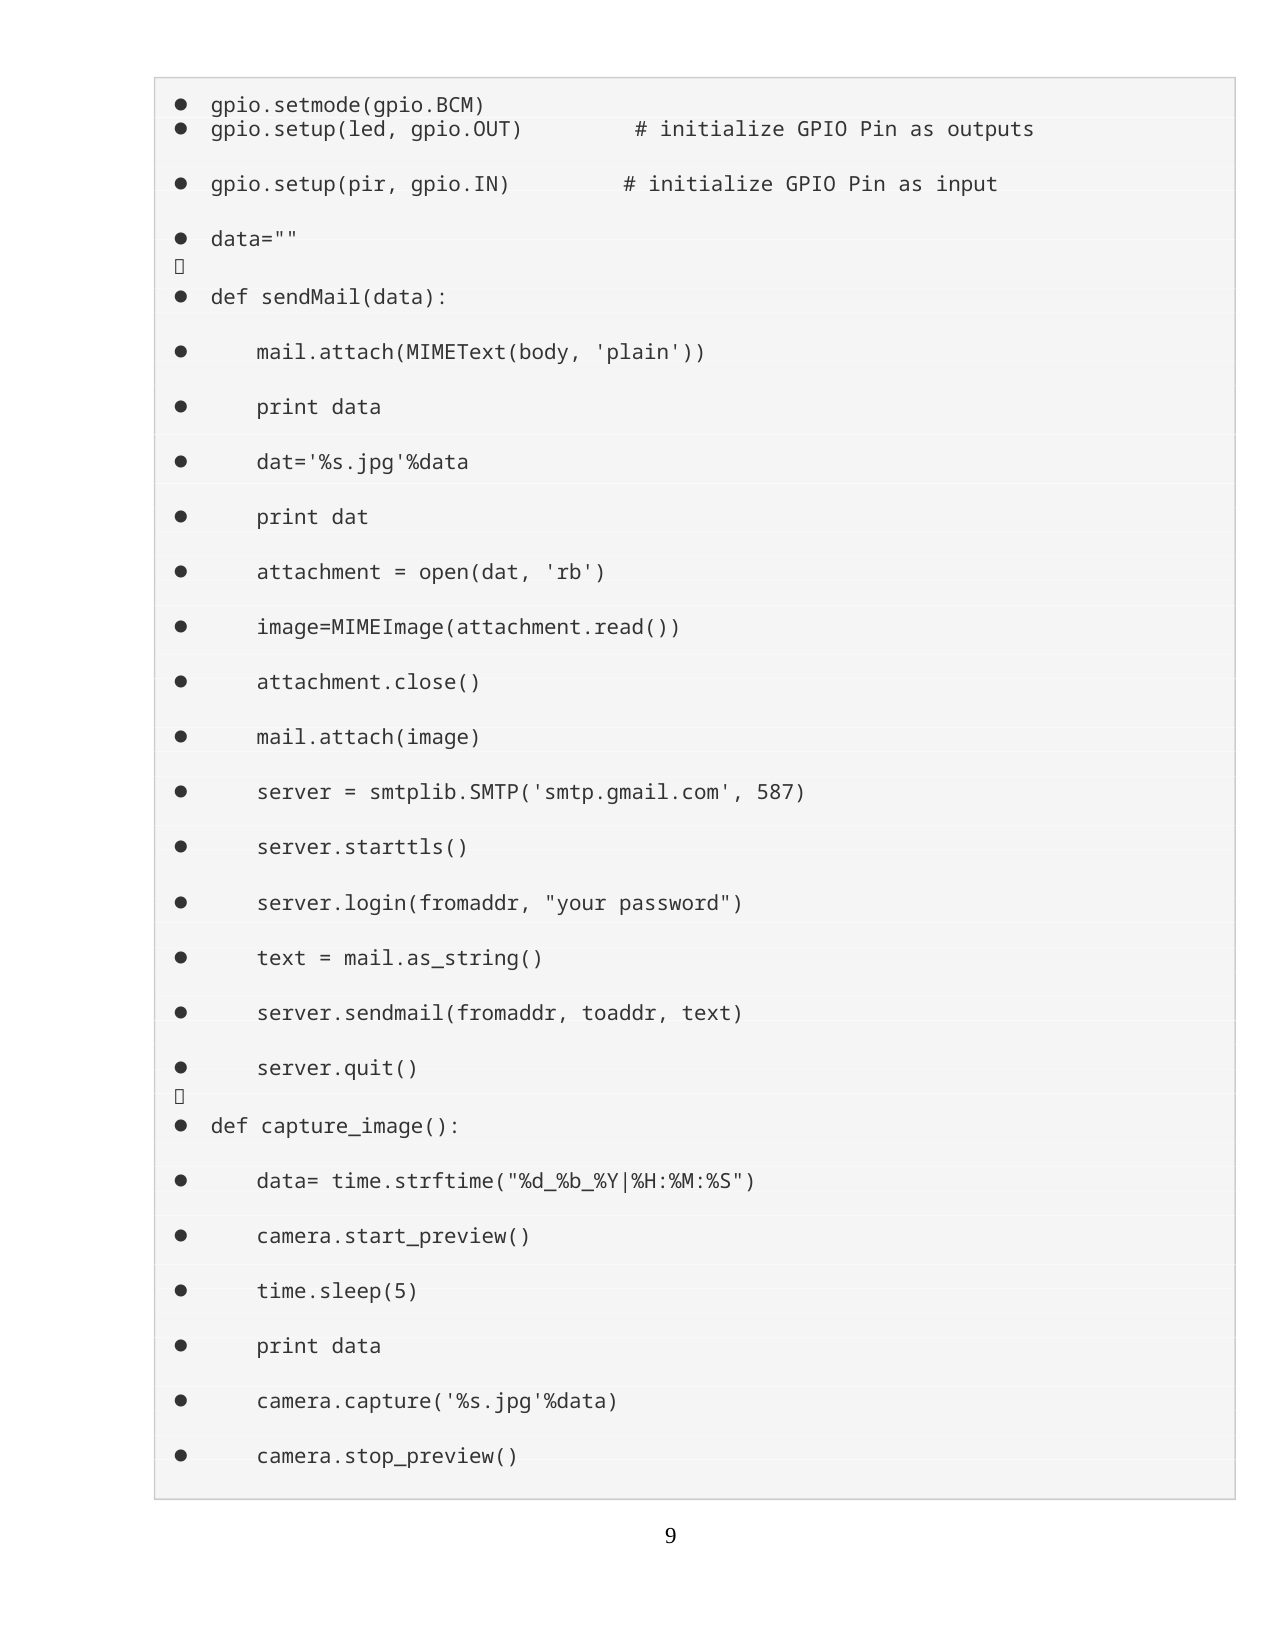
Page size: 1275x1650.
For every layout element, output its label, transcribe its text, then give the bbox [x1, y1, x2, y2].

list data="" [173, 224, 1229, 252]
list data= time.strftime("%d_%b_%Y|%H:%M:%S") [173, 1166, 1229, 1194]
list image=MIMEImage(attachment.read()) [173, 612, 1229, 641]
list gpio.setup(led, gpio.OUT) # initialize GPIO Pin as outputs [173, 117, 1229, 142]
text  [173, 252, 1229, 281]
text  [173, 1082, 1229, 1110]
list server.sendmail(fromaddr, toaddr, text) [173, 998, 1229, 1026]
list server.quit() [173, 1053, 1229, 1081]
list camera.stop_preview() [173, 1442, 1229, 1470]
list print dat [173, 502, 1229, 531]
list gpio.setmode(gpio.BCM) [173, 93, 1229, 117]
list server.starttls() [173, 832, 1229, 861]
list mail.attach(image) [173, 722, 1229, 751]
list dat='%s.jpg'%data [173, 447, 1229, 475]
list camera.start_preview() [173, 1221, 1229, 1249]
list mail.attach(MIMEText(body, 'plain')) [173, 337, 1229, 365]
list text = mail.as_string() [173, 943, 1229, 971]
list def capture_image(): [173, 1111, 1229, 1139]
list def sendMail(data): [173, 282, 1229, 310]
list print data [173, 1332, 1229, 1360]
list gpio.setup(pir, gpio.IN) # initialize GPIO Pin as input [173, 169, 1229, 197]
list camera.capture('%s.jpg'%data) [173, 1387, 1229, 1415]
list time.sleep(5) [173, 1277, 1229, 1305]
list attachment.close() [173, 667, 1229, 696]
list print data [173, 392, 1229, 420]
list attachment = open(dat, 'rb') [173, 557, 1229, 586]
list server.login(fromaddr, "your password") [173, 888, 1229, 916]
list server = smtplib.SMTP('smtp.gmail.com', 587) [173, 777, 1229, 806]
